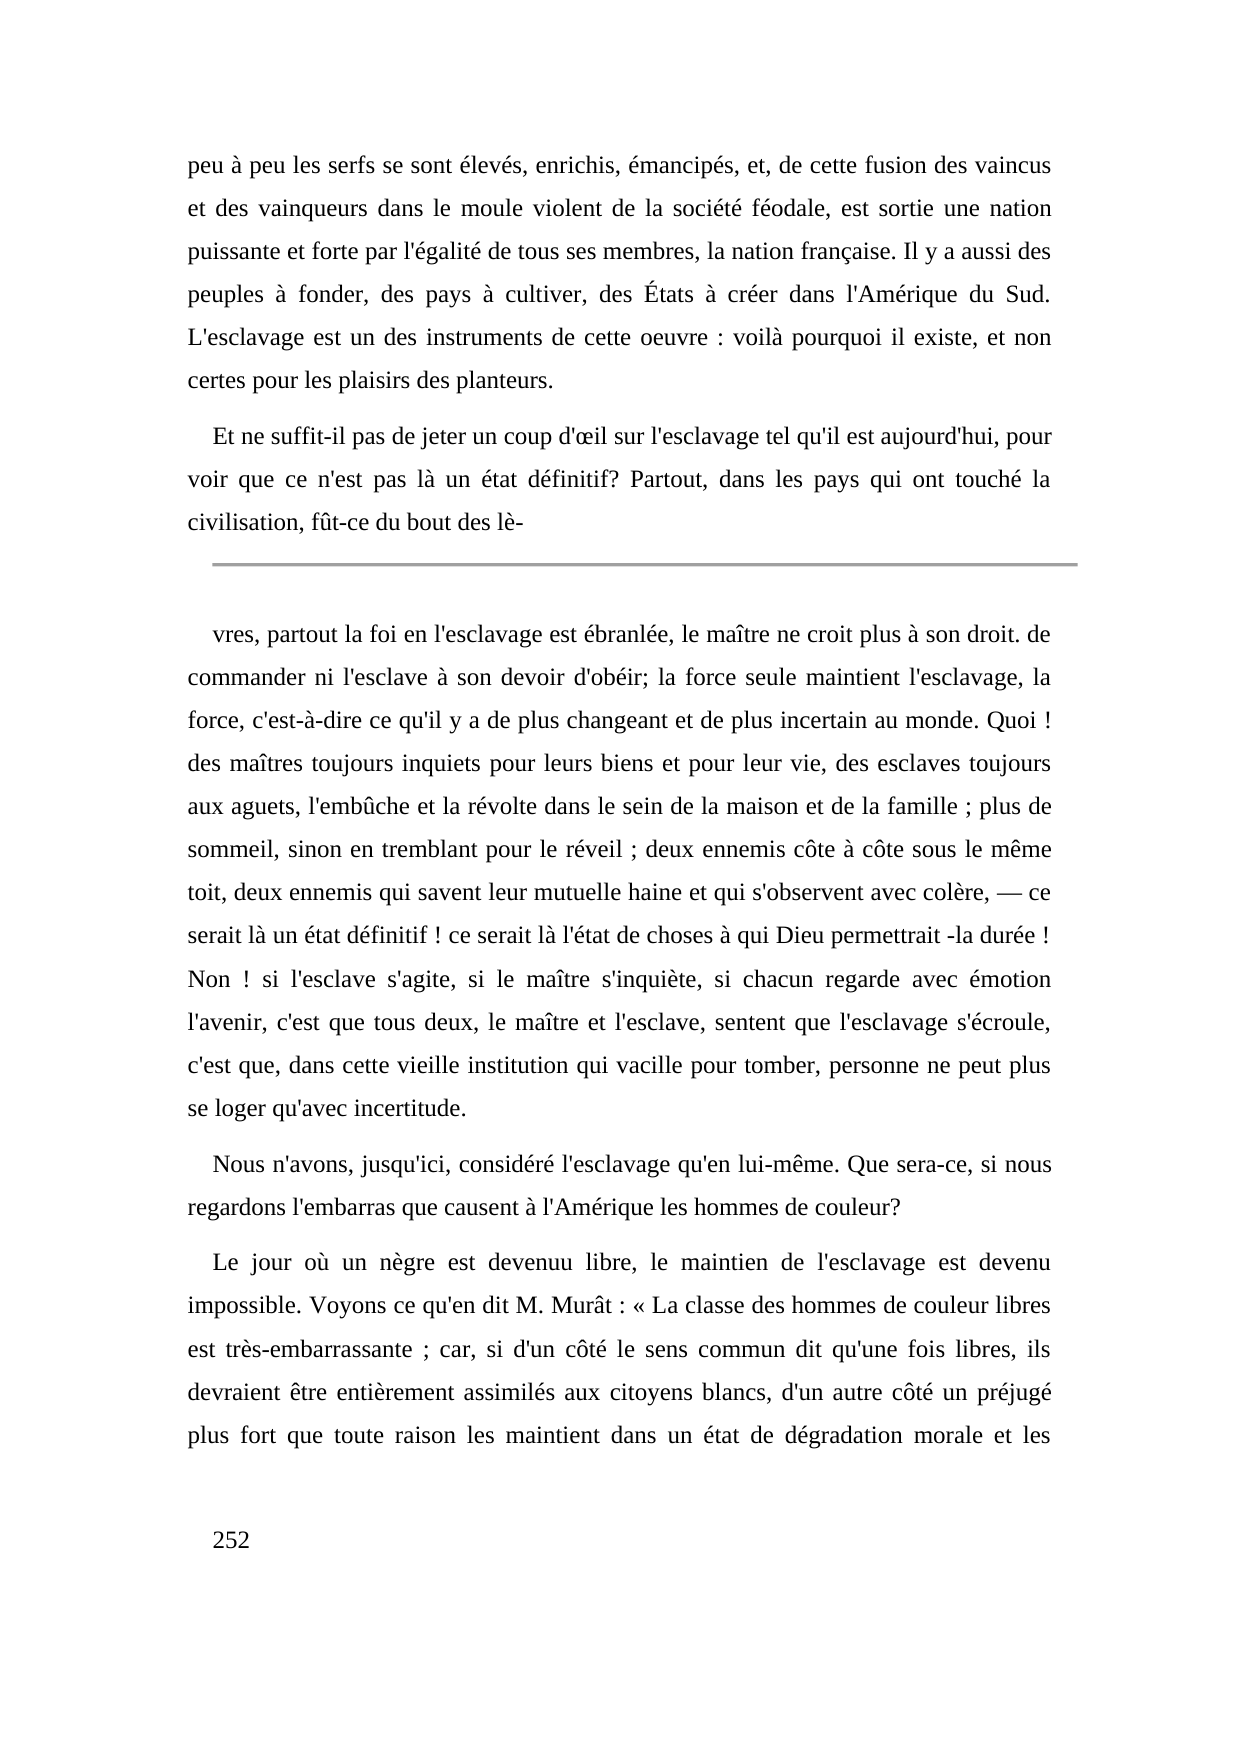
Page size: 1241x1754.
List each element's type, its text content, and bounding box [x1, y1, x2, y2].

text Nous n'avons, jusqu'ici, considéré l'esclavage qu'en lui-même. Que sera-ce, si nous regardons l'embarras que causent à l'Amérique les hommes de couleur? [187, 1149, 1053, 1221]
text Et ne suffit-il pas de jeter un coup d'œil sur l'esclavage tel qu'il est aujourd'hui, pour voir que ce n'est pas là un état définitif? Partout, dans les pays qui ont touché la civilisation, fût-ce du bout des lè- [187, 421, 1053, 536]
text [187, 1247, 1053, 1449]
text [187, 150, 1053, 394]
text vres, partout la foi en l'esclavage est ébranlée, le maître ne croit plus à son droit. de commander ni l'esclave à son devoir d'obéir; la force seule maintient l'esclavage, la force, c'est-à-dire ce qu'il y a de plus changeant et de plus incertain au monde. Quoi ! des maîtres toujours inquiets pour leurs biens et pour leur vie, des esclaves toujours aux aguets, l'embûche et la révolte dans le sein de la maison et de la famille ; plus de sommeil, sinon en tremblant pour le réveil ; deux ennemis côte à côte sous le même toit, deux ennemis qui savent leur mutuelle haine et qui s'observent avec colère, — ce serait là un état définitif ! ce serait là l'état de choses à qui Dieu permettrait -la durée ! Non ! si l'esclave s'agite, si le maître s'inquiète, si chacun regarde avec émotion l'avenir, c'est que tous deux, le maître et l'esclave, sentent que l'esclavage s'écroule, c'est que, dans cette vieille institution qui vacille pour tomber, personne ne peut plus se loger qu'avec incertitude. [187, 619, 1053, 1122]
